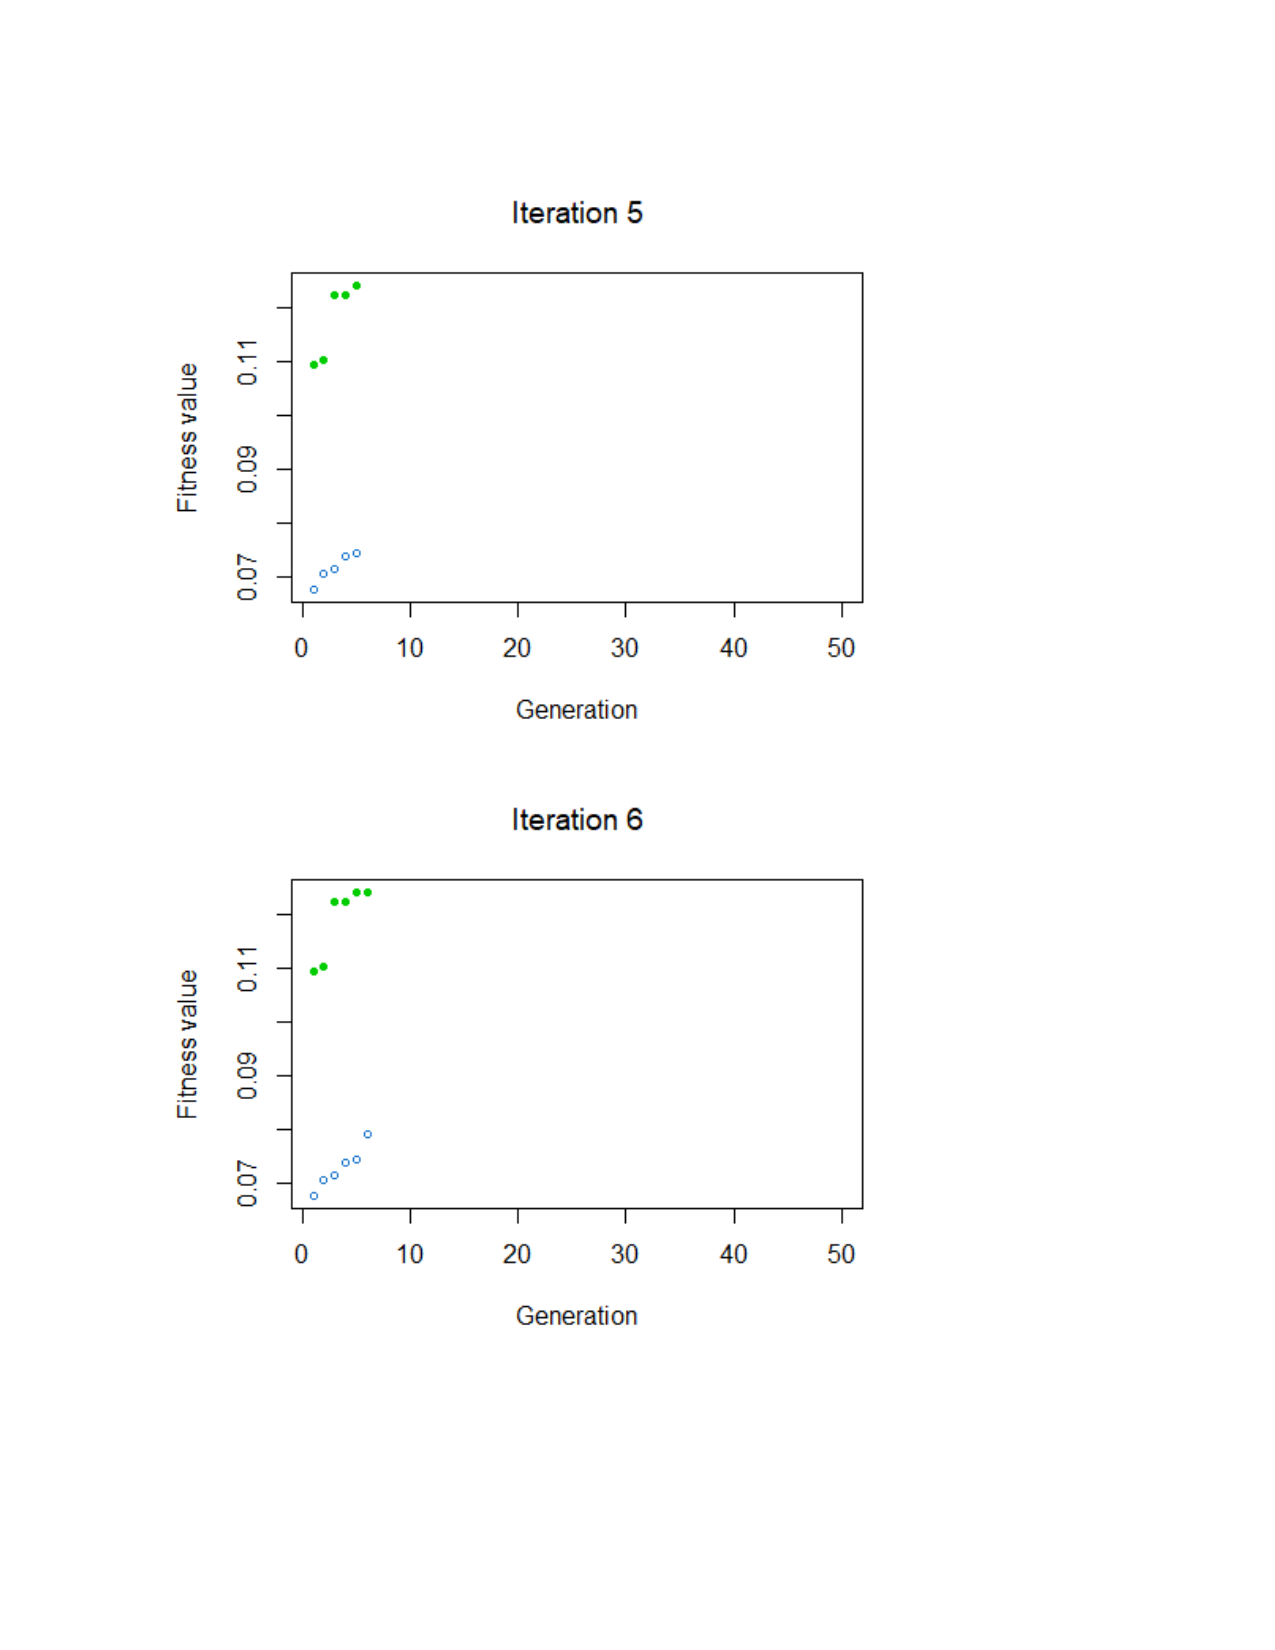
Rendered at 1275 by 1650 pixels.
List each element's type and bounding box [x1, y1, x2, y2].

picture [168, 150, 927, 1363]
